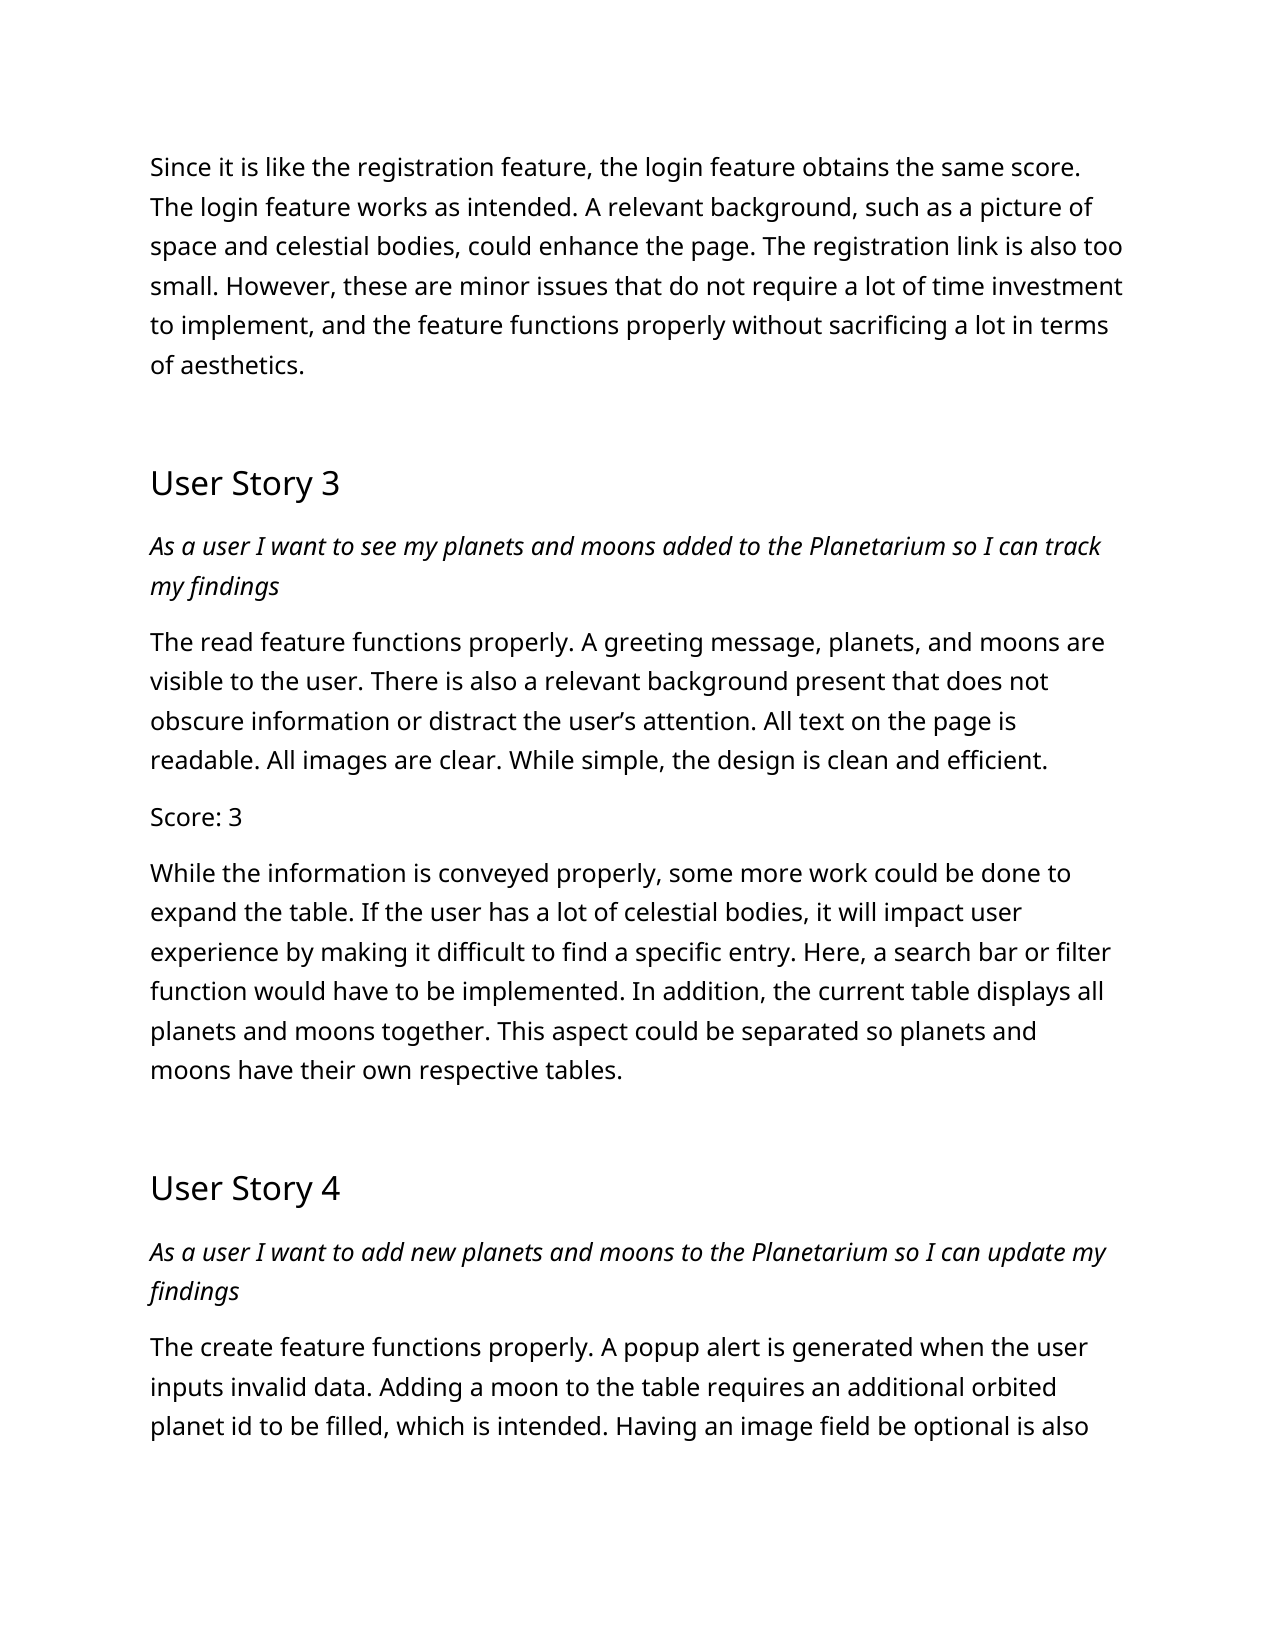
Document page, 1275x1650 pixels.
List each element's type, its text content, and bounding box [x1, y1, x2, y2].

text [150, 1330, 1125, 1443]
text User Story 3 [150, 460, 1125, 505]
text While the information is conveyed properly, some more work could be done to expand the table. If the user has a lot of celestial bodies, it will impact user experience by making it difficult to find a specific entry. Here, a search bar or filter function would have to be implemented. In addition, the current table displays all planets and moons together. This aspect could be separated so planets and moons have their own respective tables. [150, 855, 1125, 1087]
text As a user I want to see my planets and moons added to the Planetarium so I can track my findings [150, 529, 1125, 602]
text User Story 4 [150, 1165, 1125, 1210]
text As a user I want to add new planets and moons to the Planetarium so I can update my findings [150, 1234, 1125, 1308]
text Score: 3 [150, 799, 1125, 833]
text The read feature functions properly. A greeting message, planets, and moons are visible to the user. There is also a relevant background present that does not obscure information or distract the user’s attention. All text on the page is readable. All images are clear. While simple, the design is clean and efficient. [150, 624, 1125, 777]
text Since it is like the registration feature, the login feature obtains the same score. The login feature works as intended. A relevant background, such as a picture of space and celestial bodies, could enhance the page. The registration link is also too small. However, these are minor issues that do not require a lot of time investment to implement, and the feature functions properly without sacrificing a lot in terms of aesthetics. [150, 150, 1125, 381]
